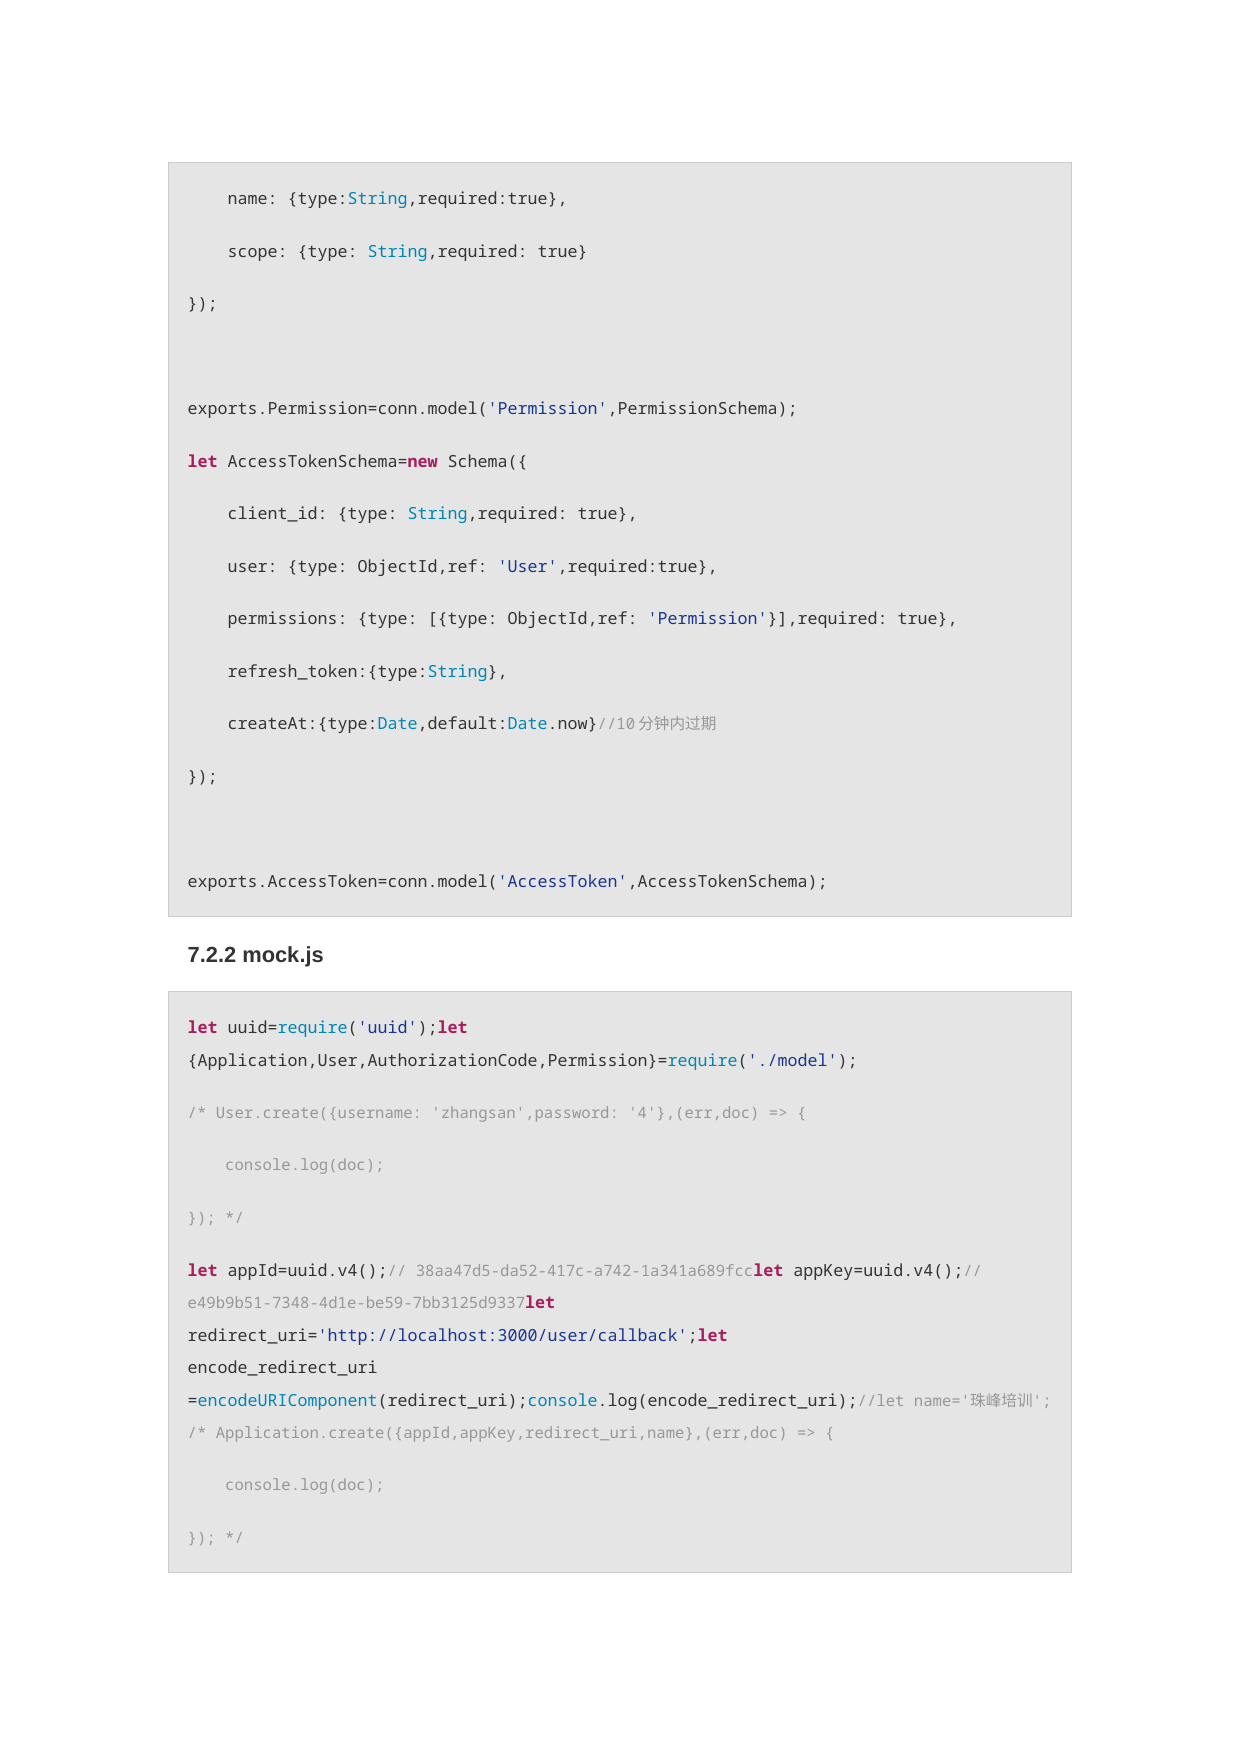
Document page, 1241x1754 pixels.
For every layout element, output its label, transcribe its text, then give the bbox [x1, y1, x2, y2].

text console.log(doc); [169, 1128, 1071, 1181]
text }); [169, 739, 1071, 792]
subtitle 7.2.2 mock.js [187, 938, 1053, 971]
text refresh_token:{type:String}, [169, 634, 1071, 687]
text let AccessTokenSchema=new Schema({ [169, 424, 1071, 477]
text let appId=uuid.v4();// 38aa47d5-da52-417c-a742-1a341a689fcclet appKey=uuid.v4();// e49b9b51-7348-4d1e-be59-7bb3125d9337let redirect_uri='http://localhost:3000/user/callback';let encode_redirect_uri=encodeURIComponent(redirect_uri);console.log(encode_redirect_uri);//let name='珠峰培训';/* Application.create({appId,appKey,redirect_uri,name},(err,doc) => { [169, 1233, 1071, 1448]
text user: {type: ObjectId,ref: 'User',required:true}, [169, 529, 1071, 582]
text client_id: {type: String,required: true}, [169, 477, 1071, 529]
text exports.AccessToken=conn.model('AccessToken',AccessTokenSchema); [169, 844, 1071, 916]
text }); */ [169, 1501, 1071, 1572]
text name: {type:String,required:true}, [169, 163, 1071, 214]
text /* User.create({username: 'zhangsan',password: '4'},(err,doc) => { [169, 1076, 1071, 1128]
text }); */ [169, 1181, 1071, 1233]
text exports.Permission=conn.model('Permission',PermissionSchema); [169, 372, 1071, 424]
text console.log(doc); [169, 1448, 1071, 1501]
text }); [169, 267, 1071, 319]
text permissions: {type: [{type: ObjectId,ref: 'Permission'}],required: true}, [169, 582, 1071, 634]
text scope: {type: String,required: true} [169, 214, 1071, 267]
text createAt:{type:Date,default:Date.now}//10分钟内过期 [169, 687, 1071, 739]
text let uuid=require('uuid');let {Application,User,AuthorizationCode,Permission}=require('./model'); [169, 992, 1071, 1076]
